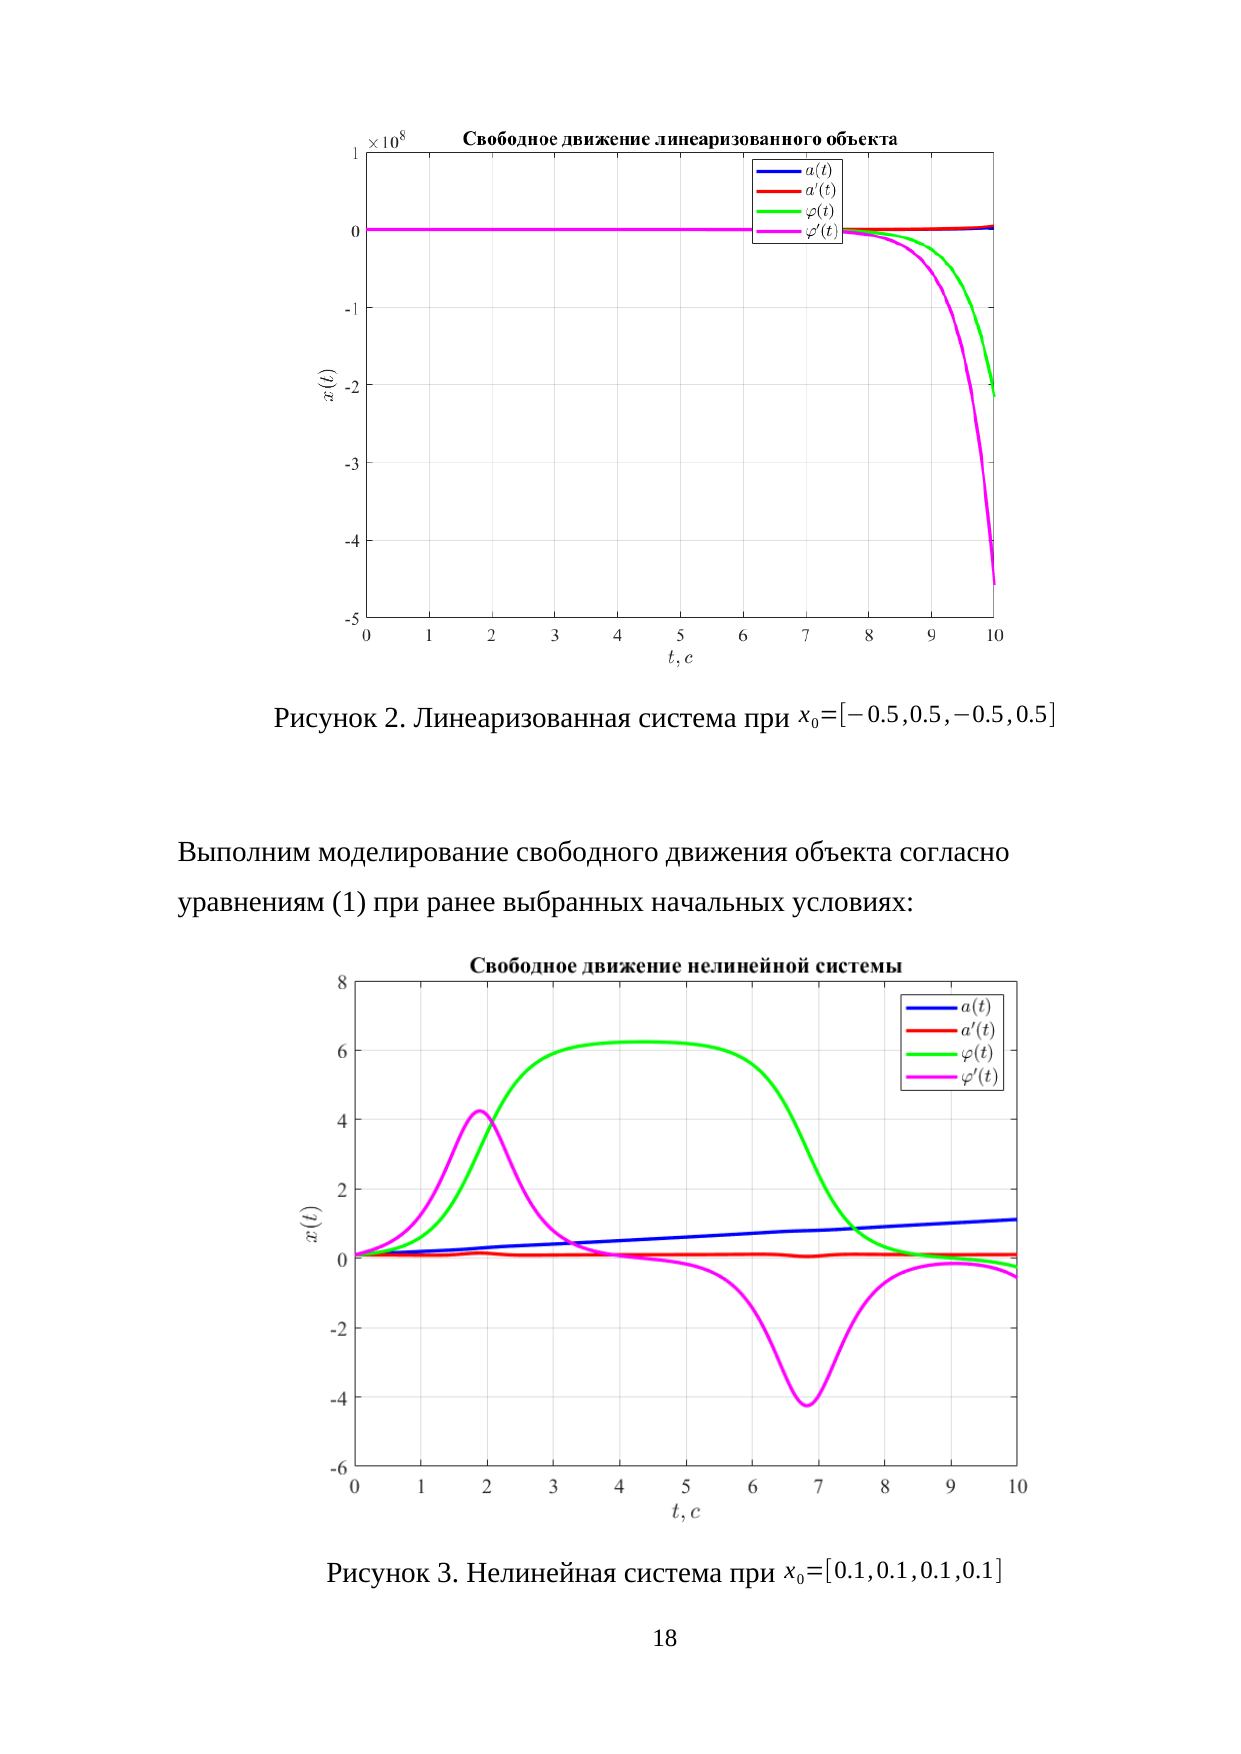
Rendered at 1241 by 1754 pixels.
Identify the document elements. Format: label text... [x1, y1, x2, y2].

text Рисунок 2. Линеаризованная система при [177, 700, 1152, 733]
picture [306, 118, 1023, 669]
text Выполним моделирование свободного движения объекта согласно уравнениям (1) при ранее выбранных начальных условиях: [177, 834, 1152, 918]
picture [291, 951, 1038, 1525]
text Рисунок 3. Нелинейная система при [177, 1555, 1152, 1589]
